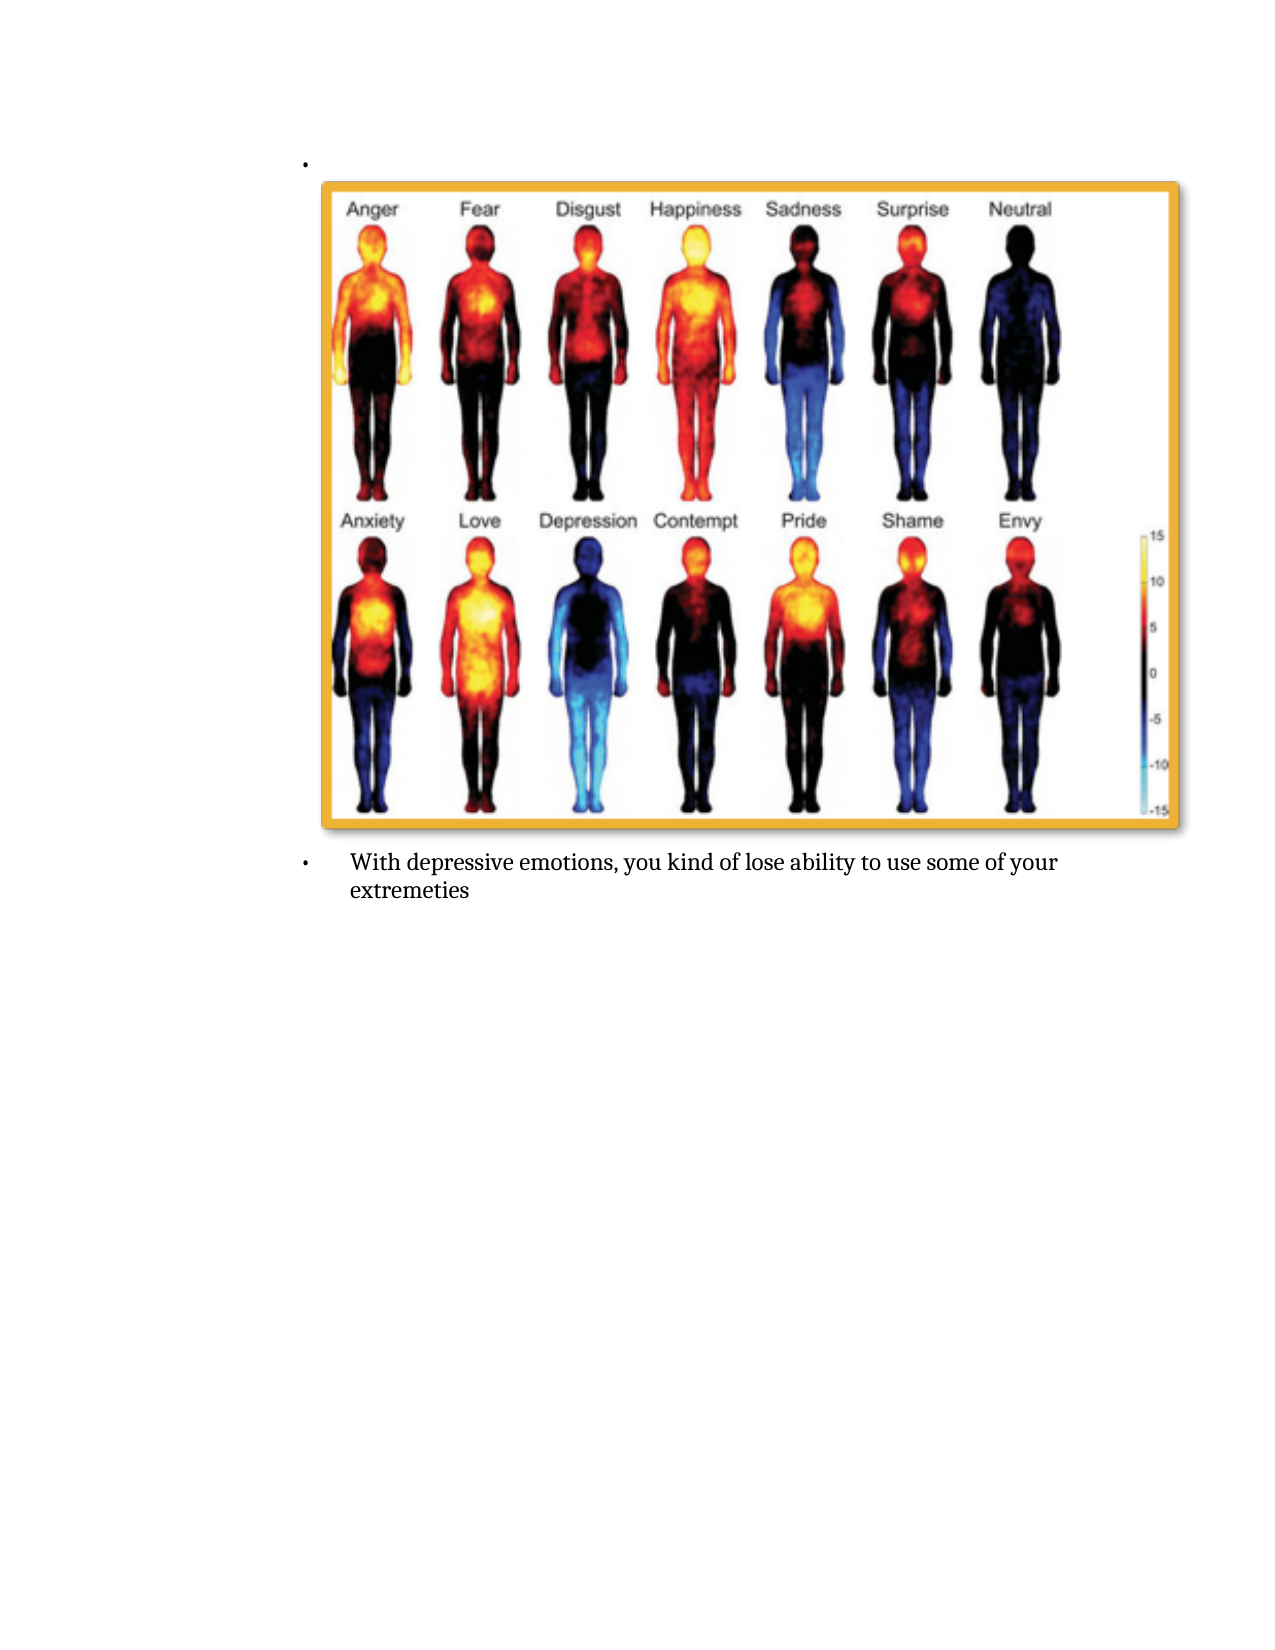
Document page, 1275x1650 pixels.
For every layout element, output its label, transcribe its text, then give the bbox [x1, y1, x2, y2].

picture [318, 178, 1194, 844]
list With depressive emotions, you kind of lose ability to use some of your extremeties [300, 847, 1125, 905]
